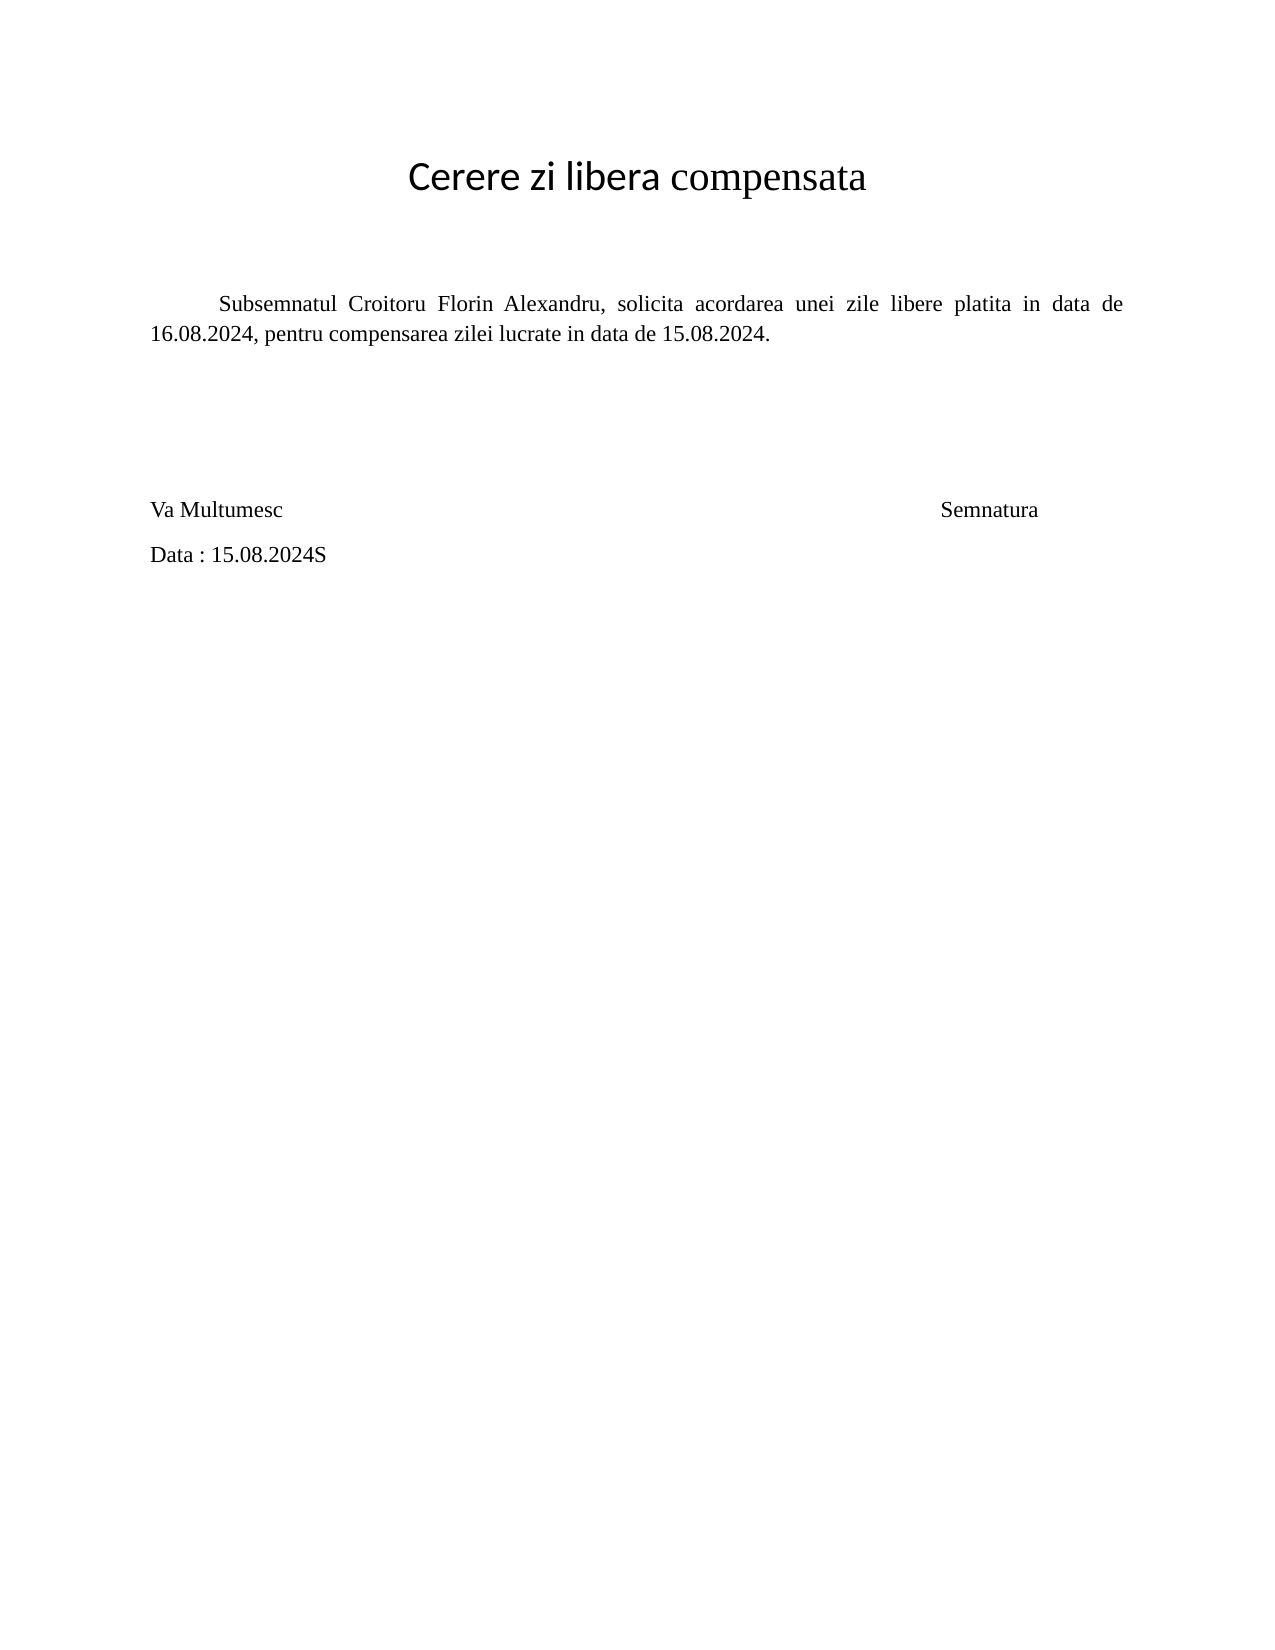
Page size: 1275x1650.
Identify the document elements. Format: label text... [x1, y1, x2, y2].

text Data : 15.08.2024S [150, 541, 1125, 567]
text Va Multumesc Semnatura [150, 496, 1125, 522]
text Cerere zi libera compensata [150, 150, 1125, 201]
text Subsemnatul Croitoru Florin Alexandru, solicita acordarea unei zile libere platita in data de 16.08.2024, pentru compensarea zilei lucrate in data de 15.08.2024. [150, 290, 1125, 346]
